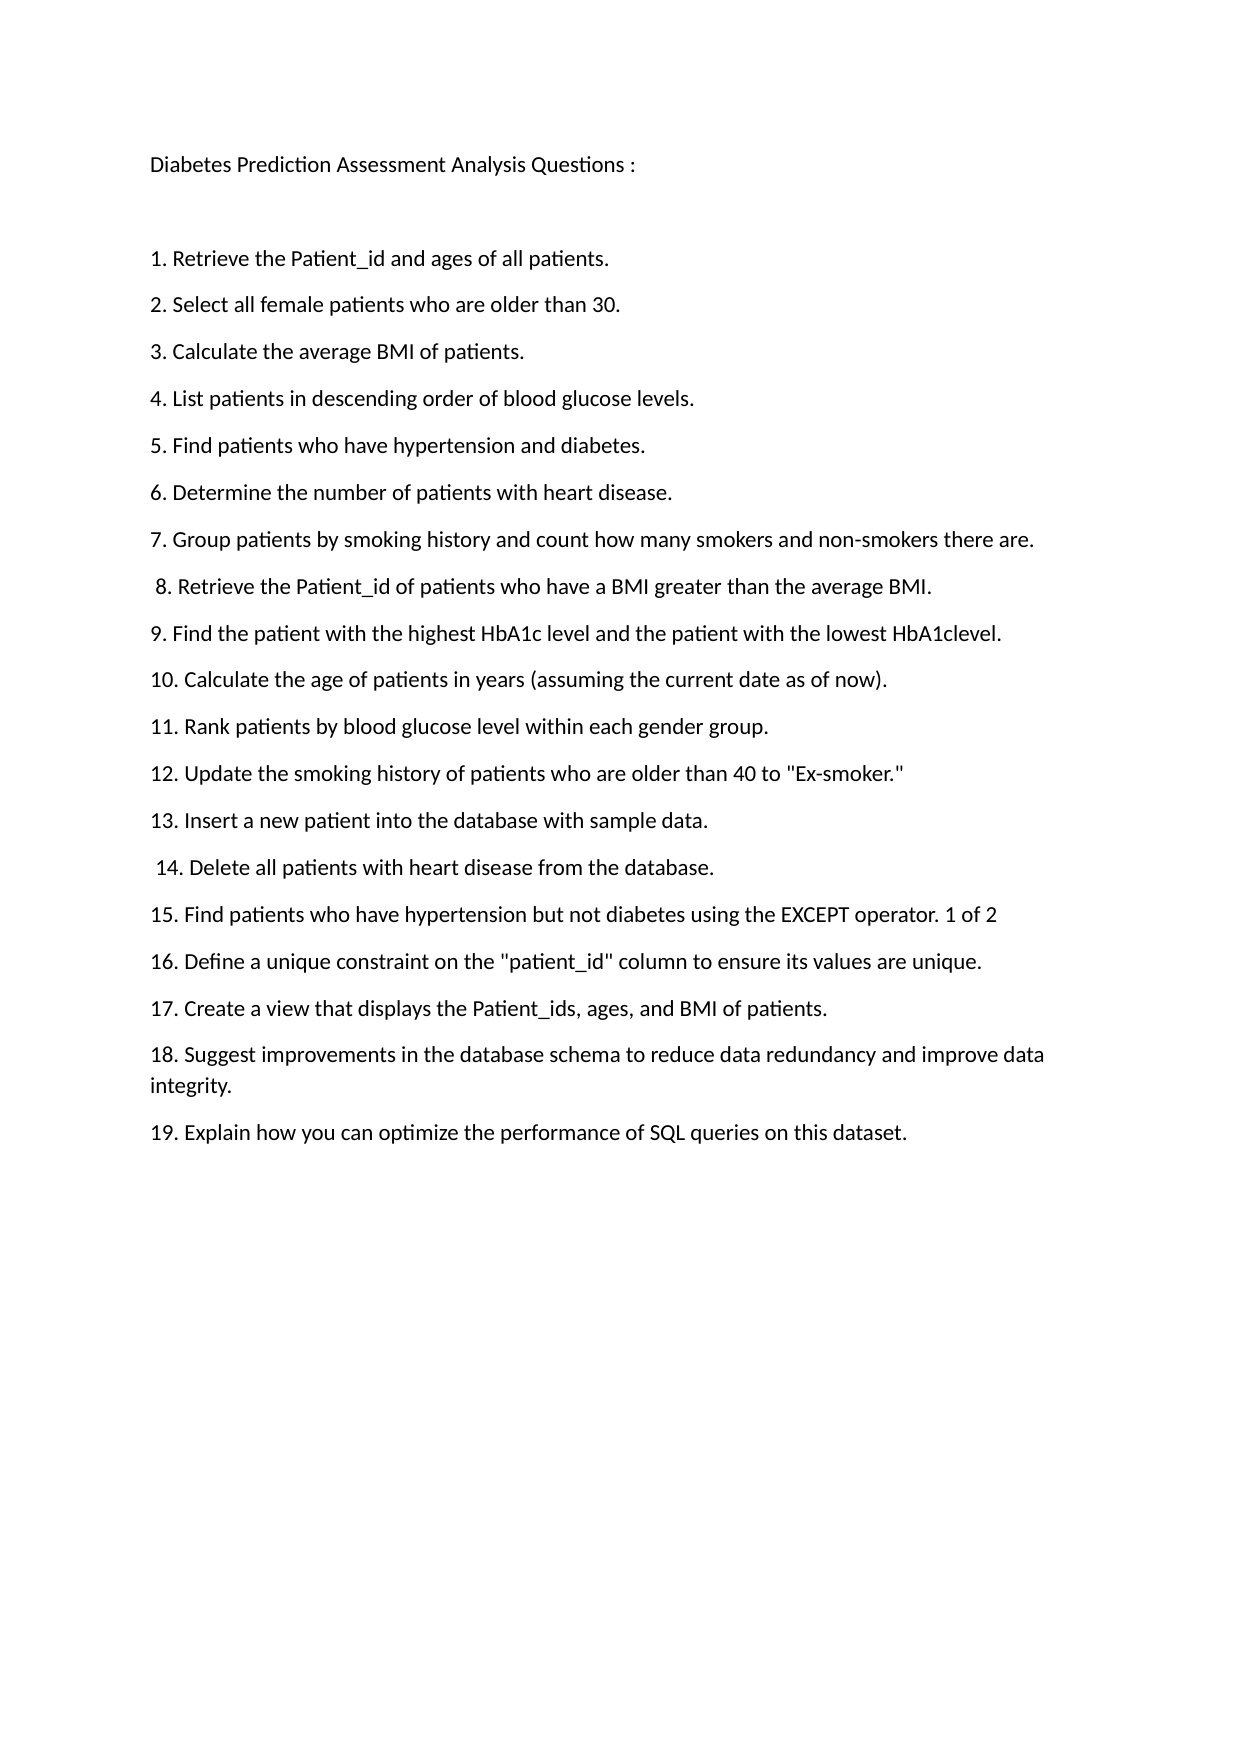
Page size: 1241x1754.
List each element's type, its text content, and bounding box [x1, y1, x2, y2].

text 10. Calculate the age of patients in years (assuming the current date as of now). [150, 666, 1090, 694]
text 15. Find patients who have hypertension but not diabetes using the EXCEPT operator. 1 of 2 [150, 900, 1090, 928]
text 18. Suggest improvements in the database schema to reduce data redundancy and improve data integrity. [150, 1041, 1090, 1099]
text 2. Select all female patients who are older than 30. [150, 291, 1090, 319]
text 11. Rank patients by blood glucose level within each gender group. [150, 712, 1090, 741]
text 13. Insert a new patient into the database with sample data. [150, 806, 1090, 834]
text 19. Explain how you can optimize the performance of SQL queries on this dataset. [150, 1118, 1090, 1146]
text 4. List patients in descending order of blood glucose levels. [150, 384, 1090, 412]
text 1. Retrieve the Patient_id and ages of all patients. [150, 244, 1090, 272]
text 9. Find the patient with the highest HbA1c level and the patient with the lowest HbA1clevel. [150, 619, 1090, 647]
text 5. Find patients who have hypertension and diabetes. [150, 431, 1090, 459]
text 3. Calculate the average BMI of patients. [150, 337, 1090, 366]
text 17. Create a view that displays the Patient_ids, ages, and BMI of patients. [150, 994, 1090, 1022]
text Diabetes Prediction Assessment Analysis Questions : [150, 150, 1090, 178]
text 14. Delete all patients with heart disease from the database. [150, 853, 1090, 881]
text 6. Determine the number of patients with heart disease. [150, 478, 1090, 506]
text 8. Retrieve the Patient_id of patients who have a BMI greater than the average BMI. [150, 572, 1090, 600]
text 7. Group patients by smoking history and count how many smokers and non-smokers there are. [150, 525, 1090, 553]
text 16. Define a unique constraint on the "patient_id" column to ensure its values are unique. [150, 947, 1090, 975]
text 12. Update the smoking history of patients who are older than 40 to "Ex-smoker." [150, 759, 1090, 787]
